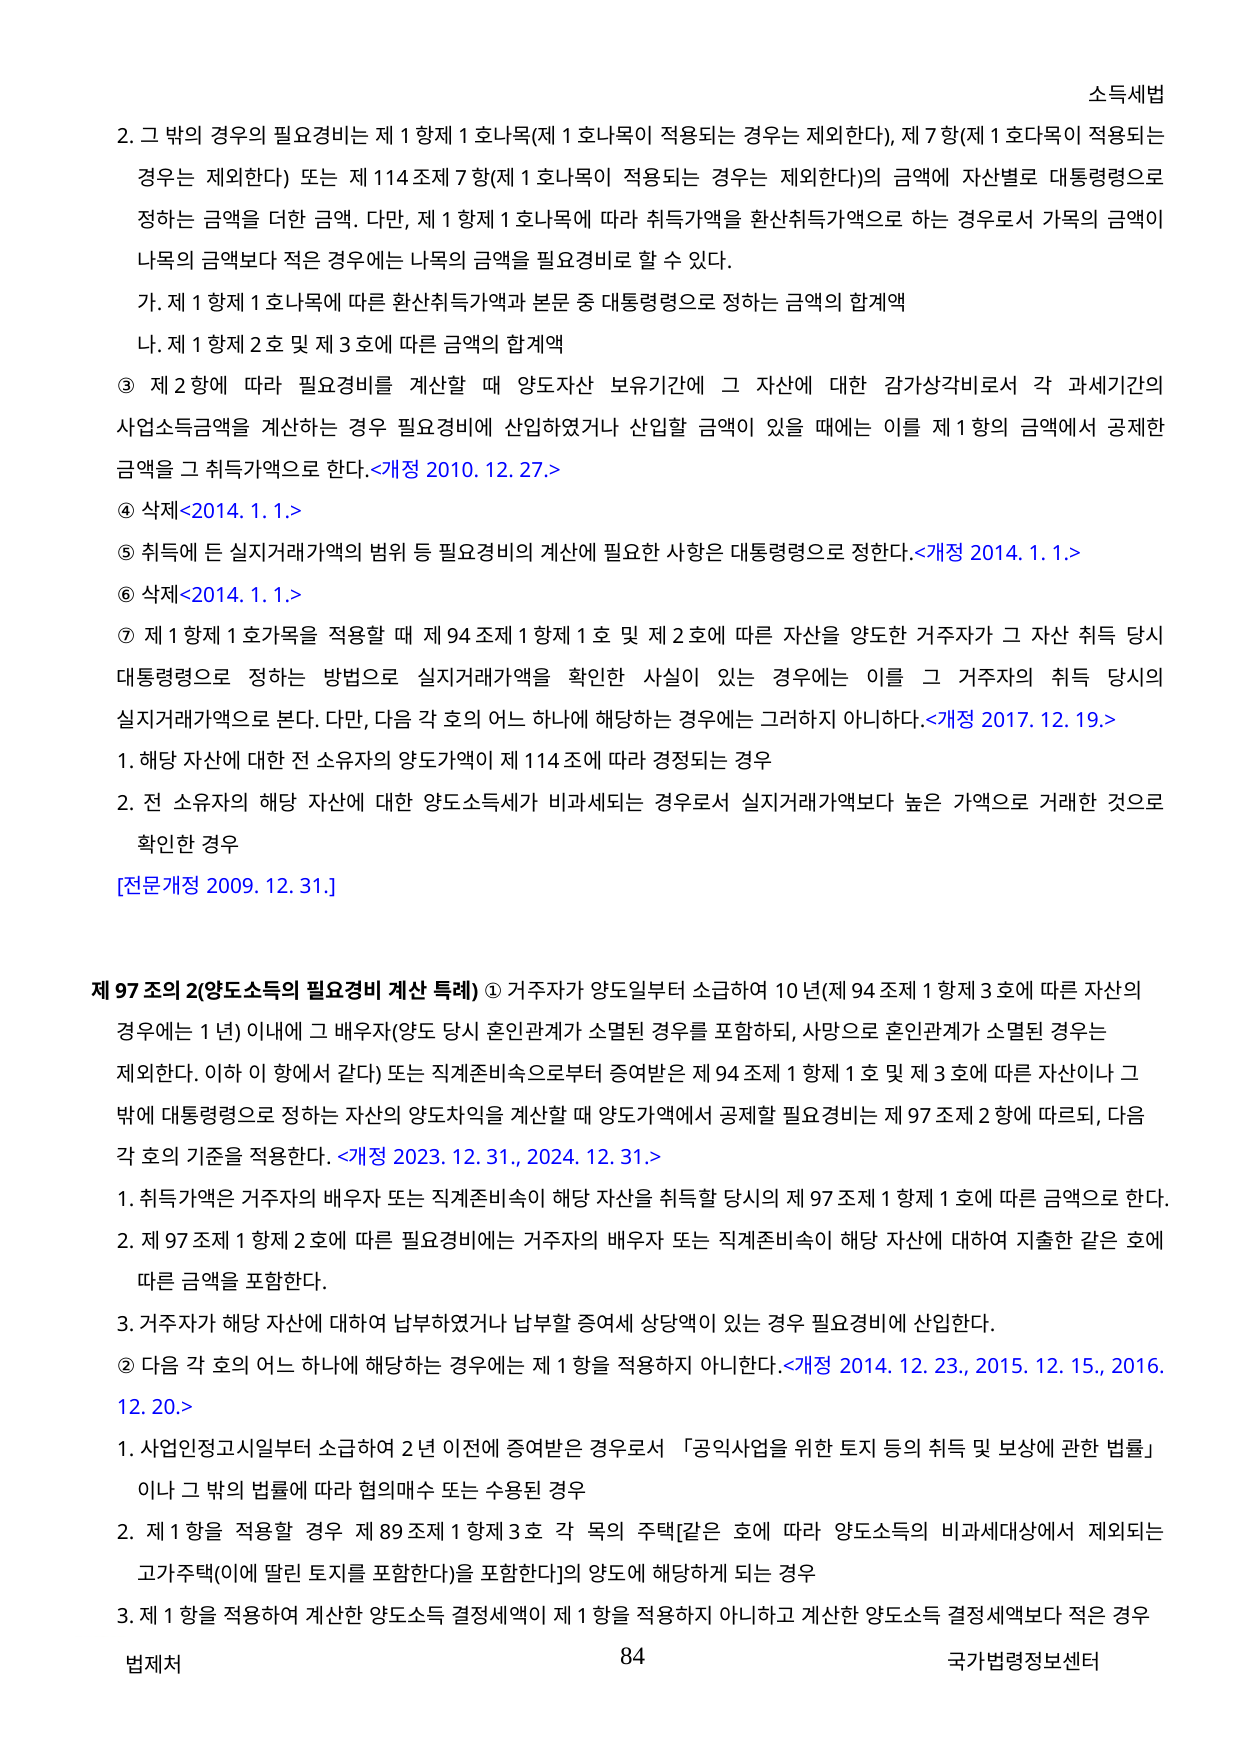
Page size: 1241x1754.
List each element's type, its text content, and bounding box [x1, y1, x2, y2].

text ② 다음 각 호의 어느 하나에 해당하는 경우에는 제1항을 적용하지 아니한다.<개정 2014. 12. 23., 2015. 12. 15., 2016. 12. 20.> [117, 1337, 1165, 1421]
text ⑤ 취득에 든 실지거래가액의 범위 등 필요경비의 계산에 필요한 사항은 대통령령으로 정한다.<개정 2014. 1. 1.> [117, 525, 1165, 567]
text ⑥ 삭제<2014. 1. 1.> [117, 567, 1165, 608]
text 제97조의2(양도소득의 필요경비 계산 특례) ① 거주자가 양도일부터 소급하여 10년(제94조제1항제3호에 따른 자산의 경우에는 1년) 이내에 그 배우자(양도 당시 혼인관계가 소멸된 경우를 포함하되, 사망으로 혼인관계가 소멸된 경우는 제외한다. 이하 이 항에서 같다) 또는 직계존비속으로부터 증여받은 제94조제1항제1호 및 제3호에 따른 자산이나 그 밖에 대통령령으로 정하는 자산의 양도차익을 계산할 때 양도가액에서 공제할 필요경비는 제97조제2항에 따르되, 다음 각 호의 기준을 적용한다. <개정 2023. 12. 31., 2024. 12. 31.> [92, 962, 1165, 1171]
text 3. 거주자가 해당 자산에 대하여 납부하였거나 납부할 증여세 상당액이 있는 경우 필요경비에 산입한다. [117, 1296, 1165, 1337]
text 2. 그 밖의 경우의 필요경비는 제1항제1호나목(제1호나목이 적용되는 경우는 제외한다), 제7항(제1호다목이 적용되는 경우는 제외한다) 또는 제114조제7항(제1호나목이 적용되는 경우는 제외한다)의 금액에 자산별로 대통령령으로 정하는 금액을 더한 금액. 다만, 제1항제1호나목에 따라 취득가액을 환산취득가액으로 하는 경우로서 가목의 금액이 나목의 금액보다 적은 경우에는 나목의 금액을 필요경비로 할 수 있다. [117, 108, 1165, 275]
text ④ 삭제<2014. 1. 1.> [117, 483, 1165, 525]
text 2. 전 소유자의 해당 자산에 대한 양도소득세가 비과세되는 경우로서 실지거래가액보다 높은 가액으로 거래한 것으로 확인한 경우 [117, 775, 1165, 858]
text 3. 제1항을 적용하여 계산한 양도소득 결정세액이 제1항을 적용하지 아니하고 계산한 양도소득 결정세액보다 적은 경우 [117, 1587, 1165, 1629]
text ⑦ 제1항제1호가목을 적용할 때 제94조제1항제1호 및 제2호에 따른 자산을 양도한 거주자가 그 자산 취득 당시 대통령령으로 정하는 방법으로 실지거래가액을 확인한 사실이 있는 경우에는 이를 그 거주자의 취득 당시의 실지거래가액으로 본다. 다만, 다음 각 호의 어느 하나에 해당하는 경우에는 그러하지 아니하다.<개정 2017. 12. 19.> [117, 608, 1165, 733]
text 2. 제1항을 적용할 경우 제89조제1항제3호 각 목의 주택[같은 호에 따라 양도소득의 비과세대상에서 제외되는 고가주택(이에 딸린 토지를 포함한다)을 포함한다]의 양도에 해당하게 되는 경우 [117, 1504, 1165, 1587]
text 나. 제1항제2호 및 제3호에 따른 금액의 합계액 [137, 317, 1165, 358]
text 가. 제1항제1호나목에 따른 환산취득가액과 본문 중 대통령령으로 정하는 금액의 합계액 [137, 275, 1165, 317]
text 1. 취득가액은 거주자의 배우자 또는 직계존비속이 해당 자산을 취득할 당시의 제97조제1항제1호에 따른 금액으로 한다. [117, 1171, 1165, 1212]
text 1. 사업인정고시일부터 소급하여 2년 이전에 증여받은 경우로서 「공익사업을 위한 토지 등의 취득 및 보상에 관한 법률」이나 그 밖의 법률에 따라 협의매수 또는 수용된 경우 [117, 1421, 1165, 1504]
text 1. 해당 자산에 대한 전 소유자의 양도가액이 제114조에 따라 경정되는 경우 [117, 733, 1165, 775]
text ③ 제2항에 따라 필요경비를 계산할 때 양도자산 보유기간에 그 자산에 대한 감가상각비로서 각 과세기간의 사업소득금액을 계산하는 경우 필요경비에 산입하였거나 산입할 금액이 있을 때에는 이를 제1항의 금액에서 공제한 금액을 그 취득가액으로 한다.<개정 2010. 12. 27.> [117, 358, 1165, 483]
text [전문개정 2009. 12. 31.] [117, 858, 1165, 900]
text 2. 제97조제1항제2호에 따른 필요경비에는 거주자의 배우자 또는 직계존비속이 해당 자산에 대하여 지출한 같은 호에 따른 금액을 포함한다. [117, 1212, 1165, 1296]
